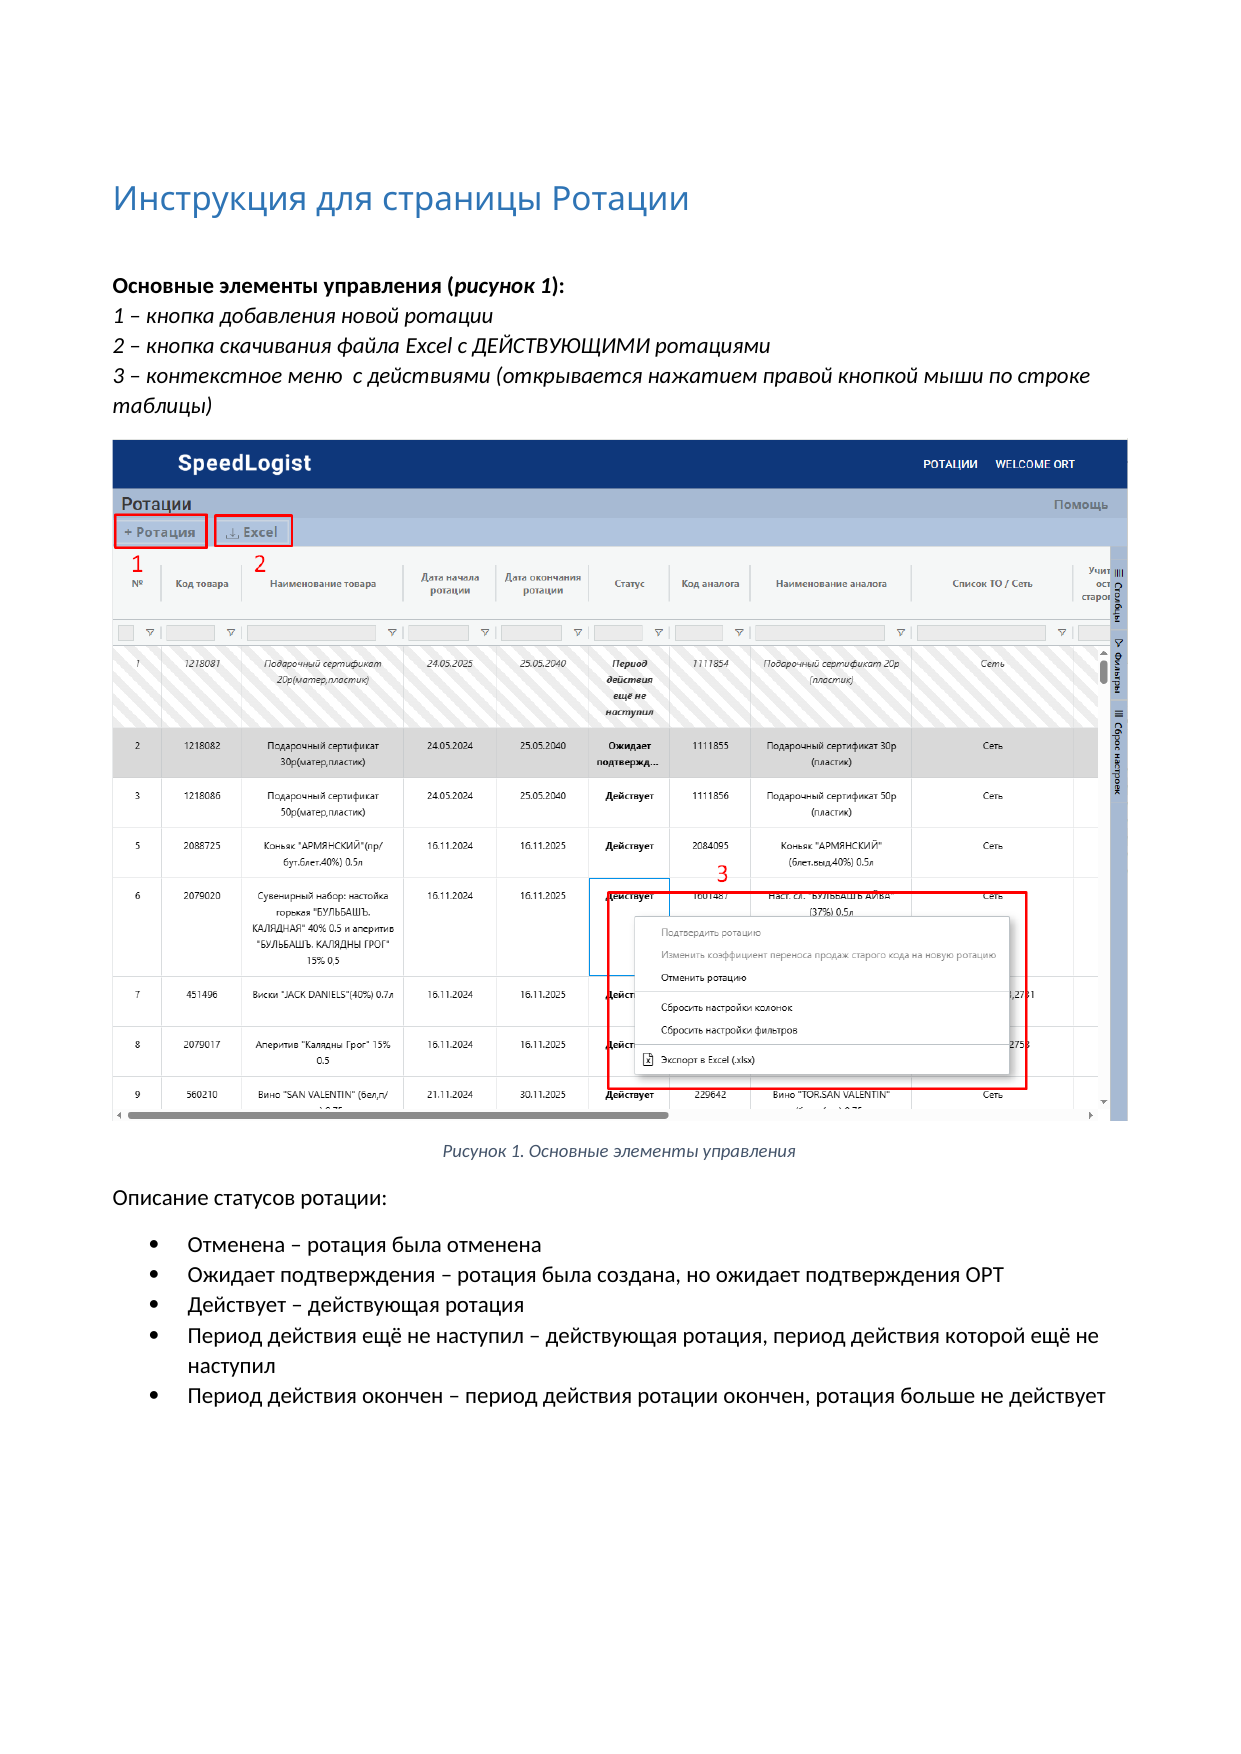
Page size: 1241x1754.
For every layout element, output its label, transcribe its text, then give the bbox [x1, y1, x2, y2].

list Действует – действующая ротация [150, 1291, 1128, 1319]
list Ожидает подтверждения – ротация была создана, но ожидает подтверждения ОРТ [150, 1260, 1128, 1288]
list Период действия окончен – период действия ротации окончен, ротация больше не действует [150, 1381, 1128, 1409]
text Описание статусов ротации: [112, 1183, 1128, 1211]
list Период действия ещё не наступил – действующая ротация, период действия которой ещё не наступил [150, 1321, 1128, 1379]
picture [112, 438, 1128, 1121]
text Основные элементы управления (рисунок 1): 1 – кнопка добавления новой ротации 2 – кнопка скачивания файла Excel с ДЕЙСТВУЮЩИМИ ротациями 3 – контекстное меню с действиями (открывается нажатием правой кнопкой мыши по строке таблицы) [112, 271, 1128, 420]
list Отменена – ротация была отменена [150, 1230, 1128, 1258]
subtitle Инструкция для страницы Ротации [112, 175, 1128, 220]
text Рисунок 1. Основные элементы управления [112, 1139, 1128, 1162]
